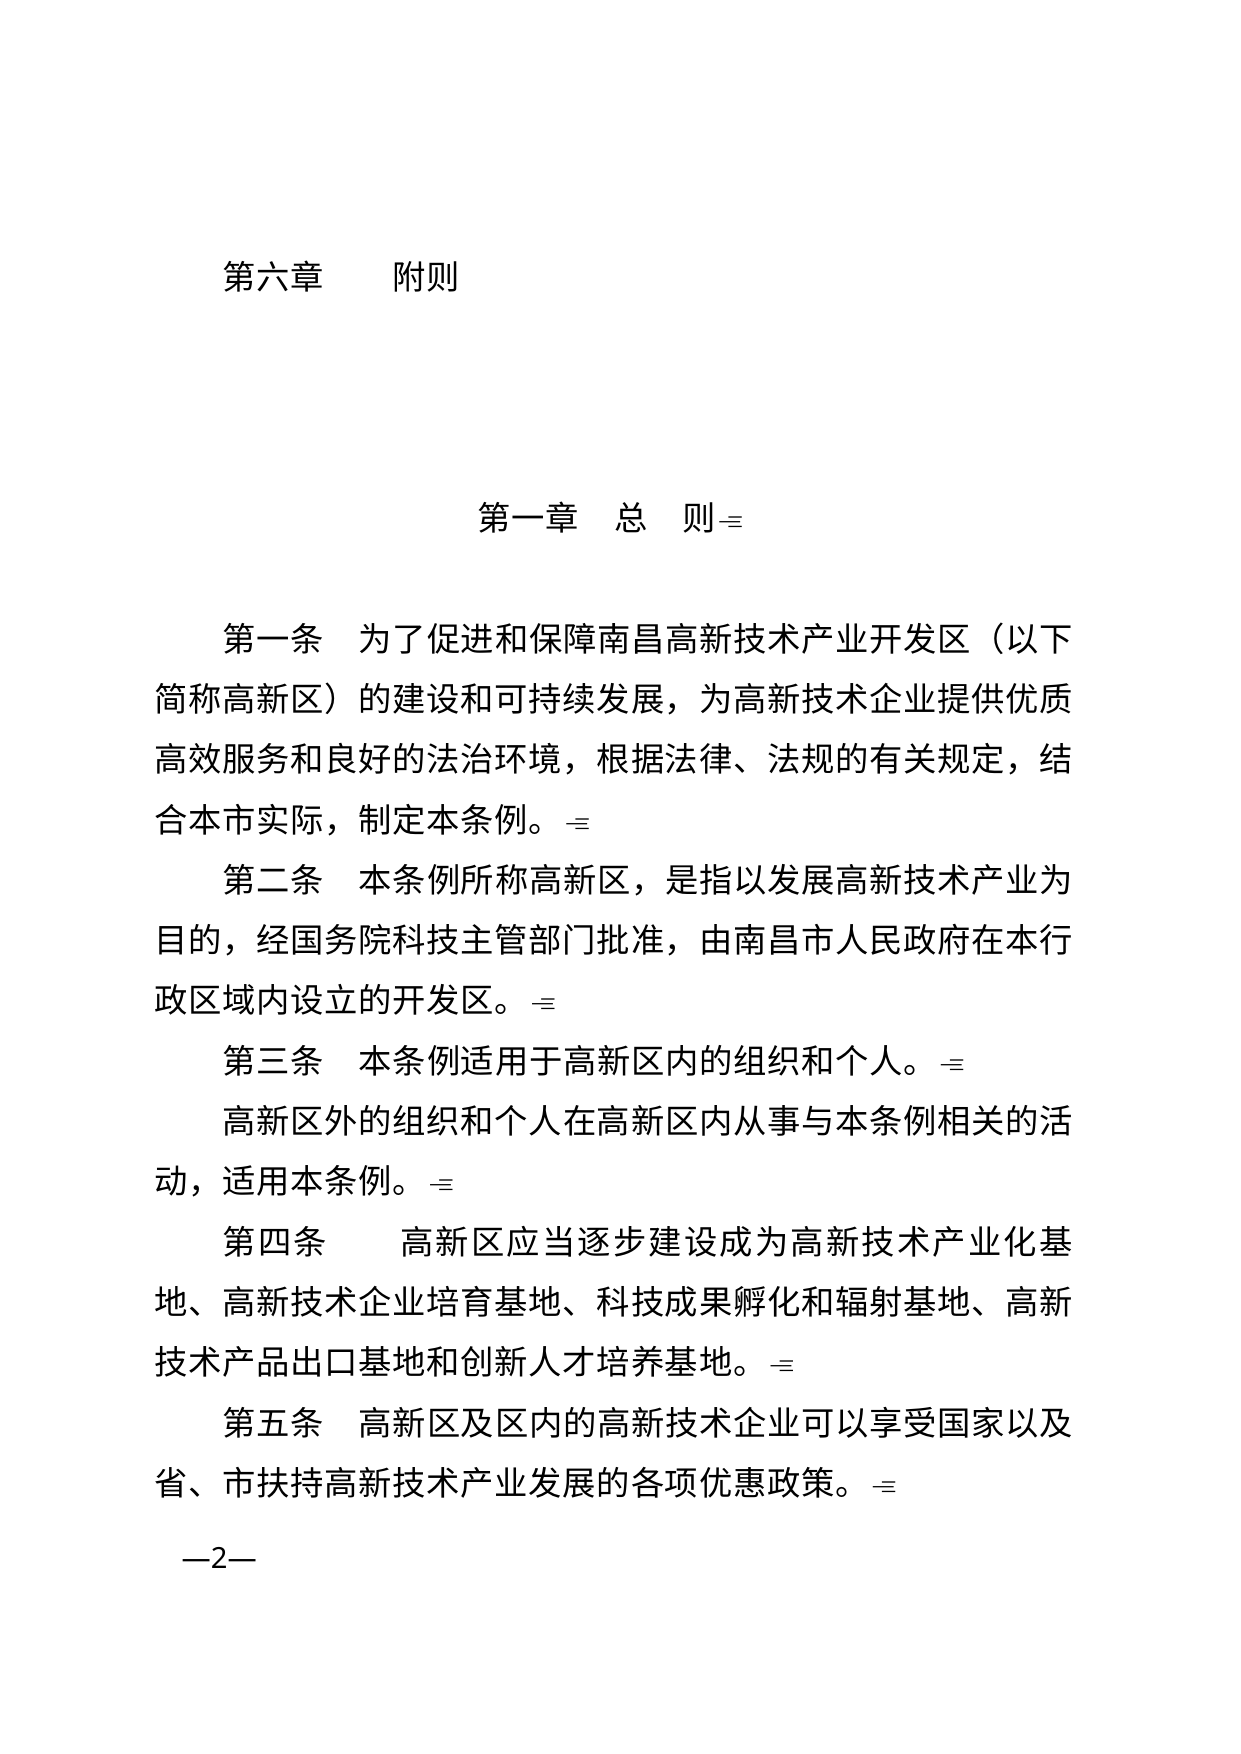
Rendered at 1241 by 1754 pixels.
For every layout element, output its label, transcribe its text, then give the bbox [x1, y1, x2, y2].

text 第五条 高新区及区内的高新技术企业可以享受国家以及省、市扶持高新技术产业发展的各项优惠政策。 [154, 1390, 1074, 1511]
text 第四条 高新区应当逐步建设成为高新技术产业化基地、高新技术企业培育基地、科技成果孵化和辐射基地、高新技术产品出口基地和创新人才培养基地。 [154, 1209, 1074, 1390]
text 第一章 总 则 [154, 486, 1074, 546]
text 第二条 本条例所称高新区，是指以发展高新技术产业为目的，经国务院科技主管部门批准，由南昌市人民政府在本行政区域内设立的开发区。 [154, 848, 1074, 1028]
text 第一条 为了促进和保障南昌高新技术产业开发区（以下简称高新区）的建设和可持续发展，为高新技术企业提供优质高效服务和良好的法治环境，根据法律、法规的有关规定，结合本市实际，制定本条例。 [154, 606, 1074, 848]
text 高新区外的组织和个人在高新区内从事与本条例相关的活动，适用本条例。 [154, 1089, 1074, 1209]
list 第六章 附则 [154, 244, 1074, 305]
text 第三条 本条例适用于高新区内的组织和个人。 [154, 1028, 1074, 1089]
